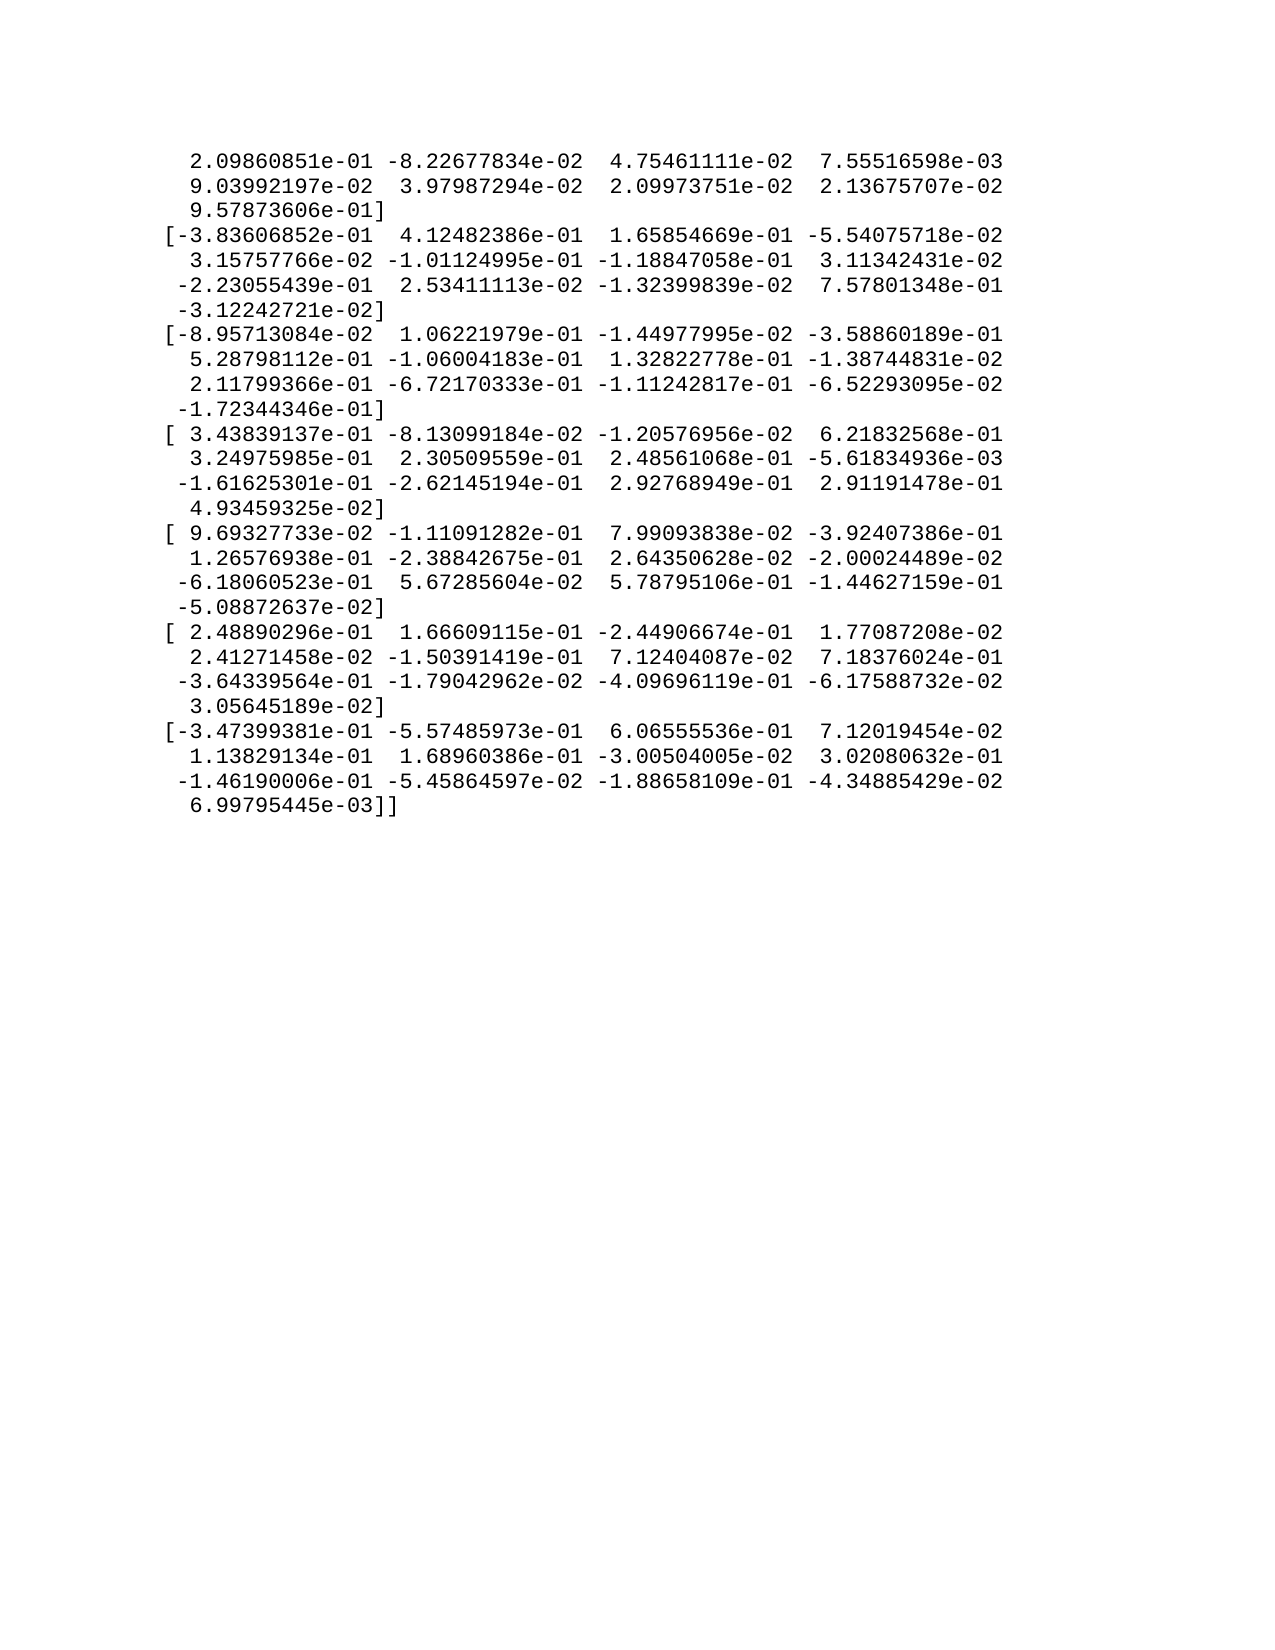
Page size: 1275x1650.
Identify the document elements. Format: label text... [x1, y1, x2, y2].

text 1.26576938e-01 -2.38842675e-01 2.64350628e-02 -2.00024489e-02 [150, 547, 1125, 571]
text 9.57873606e-01] [150, 199, 1125, 224]
text 2.41271458e-02 -1.50391419e-01 7.12404087e-02 7.18376024e-01 [150, 646, 1125, 671]
text -1.61625301e-01 -2.62145194e-01 2.92768949e-01 2.91191478e-01 [150, 472, 1125, 497]
text -6.18060523e-01 5.67285604e-02 5.78795106e-01 -1.44627159e-01 [150, 571, 1125, 596]
text [-3.47399381e-01 -5.57485973e-01 6.06555536e-01 7.12019454e-02 [150, 720, 1125, 745]
text -2.23055439e-01 2.53411113e-02 -1.32399839e-02 7.57801348e-01 [150, 274, 1125, 299]
text 4.93459325e-02] [150, 497, 1125, 522]
text 5.28798112e-01 -1.06004183e-01 1.32822778e-01 -1.38744831e-02 [150, 348, 1125, 373]
text 3.15757766e-02 -1.01124995e-01 -1.18847058e-01 3.11342431e-02 [150, 249, 1125, 274]
text -1.72344346e-01] [150, 398, 1125, 423]
text 2.11799366e-01 -6.72170333e-01 -1.11242817e-01 -6.52293095e-02 [150, 373, 1125, 398]
text [-8.95713084e-02 1.06221979e-01 -1.44977995e-02 -3.58860189e-01 [150, 323, 1125, 348]
text -3.12242721e-02] [150, 299, 1125, 323]
text -3.64339564e-01 -1.79042962e-02 -4.09696119e-01 -6.17588732e-02 [150, 671, 1125, 695]
text 6.99795445e-03]] [150, 794, 1125, 819]
text 2.09860851e-01 -8.22677834e-02 4.75461111e-02 7.55516598e-03 [150, 150, 1125, 175]
text [ 3.43839137e-01 -8.13099184e-02 -1.20576956e-02 6.21832568e-01 [150, 423, 1125, 447]
text [ 9.69327733e-02 -1.11091282e-01 7.99093838e-02 -3.92407386e-01 [150, 522, 1125, 547]
text 9.03992197e-02 3.97987294e-02 2.09973751e-02 2.13675707e-02 [150, 175, 1125, 199]
text 1.13829134e-01 1.68960386e-01 -3.00504005e-02 3.02080632e-01 [150, 745, 1125, 770]
text [ 2.48890296e-01 1.66609115e-01 -2.44906674e-01 1.77087208e-02 [150, 621, 1125, 646]
text [-3.83606852e-01 4.12482386e-01 1.65854669e-01 -5.54075718e-02 [150, 224, 1125, 249]
text 3.24975985e-01 2.30509559e-01 2.48561068e-01 -5.61834936e-03 [150, 447, 1125, 472]
text 3.05645189e-02] [150, 695, 1125, 720]
text -1.46190006e-01 -5.45864597e-02 -1.88658109e-01 -4.34885429e-02 [150, 770, 1125, 794]
text -5.08872637e-02] [150, 596, 1125, 621]
